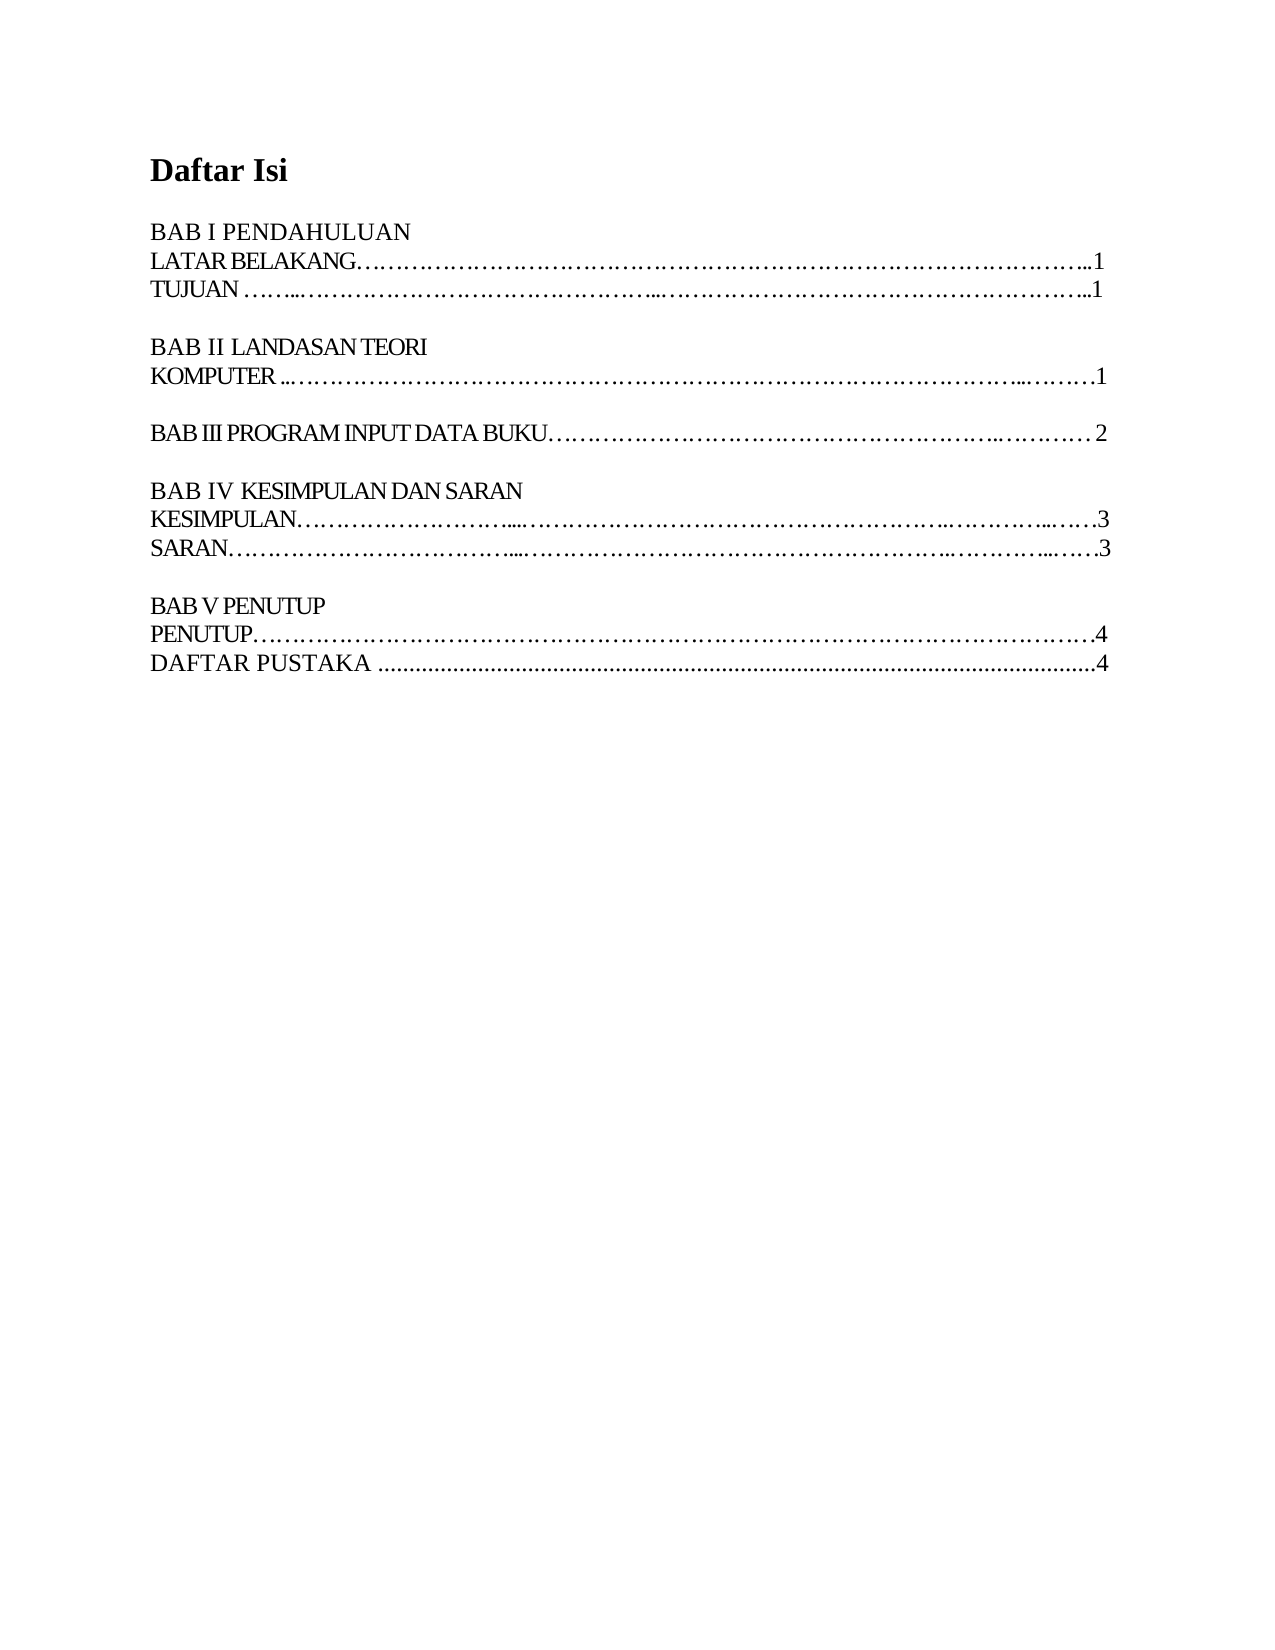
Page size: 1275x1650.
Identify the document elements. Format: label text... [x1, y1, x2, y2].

text KESIMPULAN………………………...……………………………………………….…………..……3 [150, 504, 1125, 533]
text BAB II LANDASAN TEORI [150, 332, 1125, 361]
text PENUTUP………………………………………………………………………………………………4 [150, 619, 1125, 648]
text LATAR BELAKANG…………………………………………………………………………………..1 [150, 246, 1125, 274]
text KOMPUTER ..…………………………………………………………………………………..………1 [150, 361, 1125, 389]
text BAB III PROGRAM INPUT DATA BUKU………………………………………………….………… 2 [150, 418, 1125, 447]
text TUJUAN ……..………………………………………..………………………………………………..1 [150, 274, 1125, 303]
text Daftar Isi [150, 150, 1125, 188]
text SARAN………………………………...……………………………………………….…………..……3 [150, 533, 1125, 562]
text BAB V PENUTUP [150, 591, 1125, 619]
text BAB IV KESIMPULAN DAN SARAN [150, 476, 1125, 504]
text BAB I PENDAHULUAN [150, 217, 1125, 246]
text DAFTAR PUSTAKA ...................................................................................................................4 [150, 648, 1125, 677]
